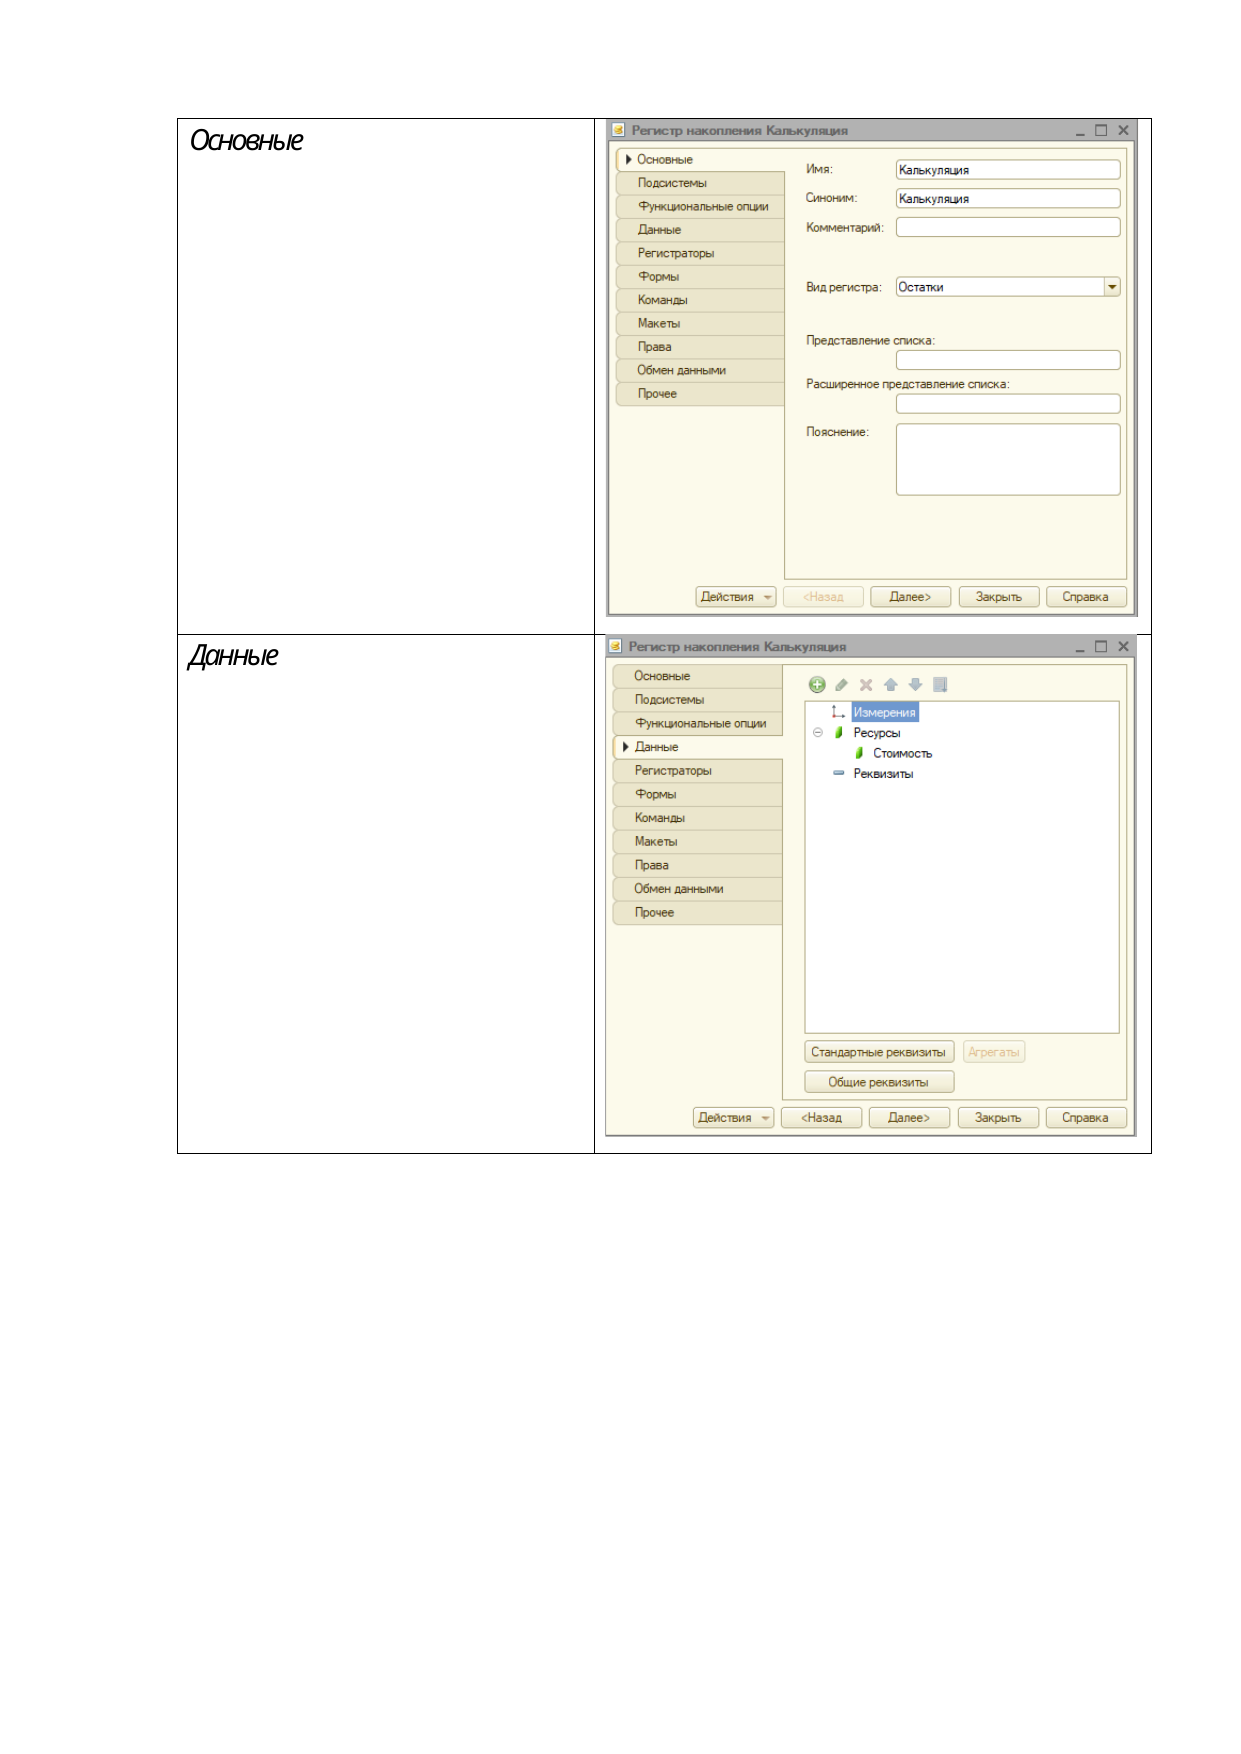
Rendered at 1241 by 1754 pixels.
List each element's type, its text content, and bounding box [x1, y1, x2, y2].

picture [605, 119, 1139, 617]
table_cell [595, 119, 1151, 634]
picture [605, 634, 1137, 1137]
table_cell Данные [178, 635, 594, 1153]
table_cell Основные [178, 119, 594, 634]
table_cell [595, 635, 1151, 1153]
